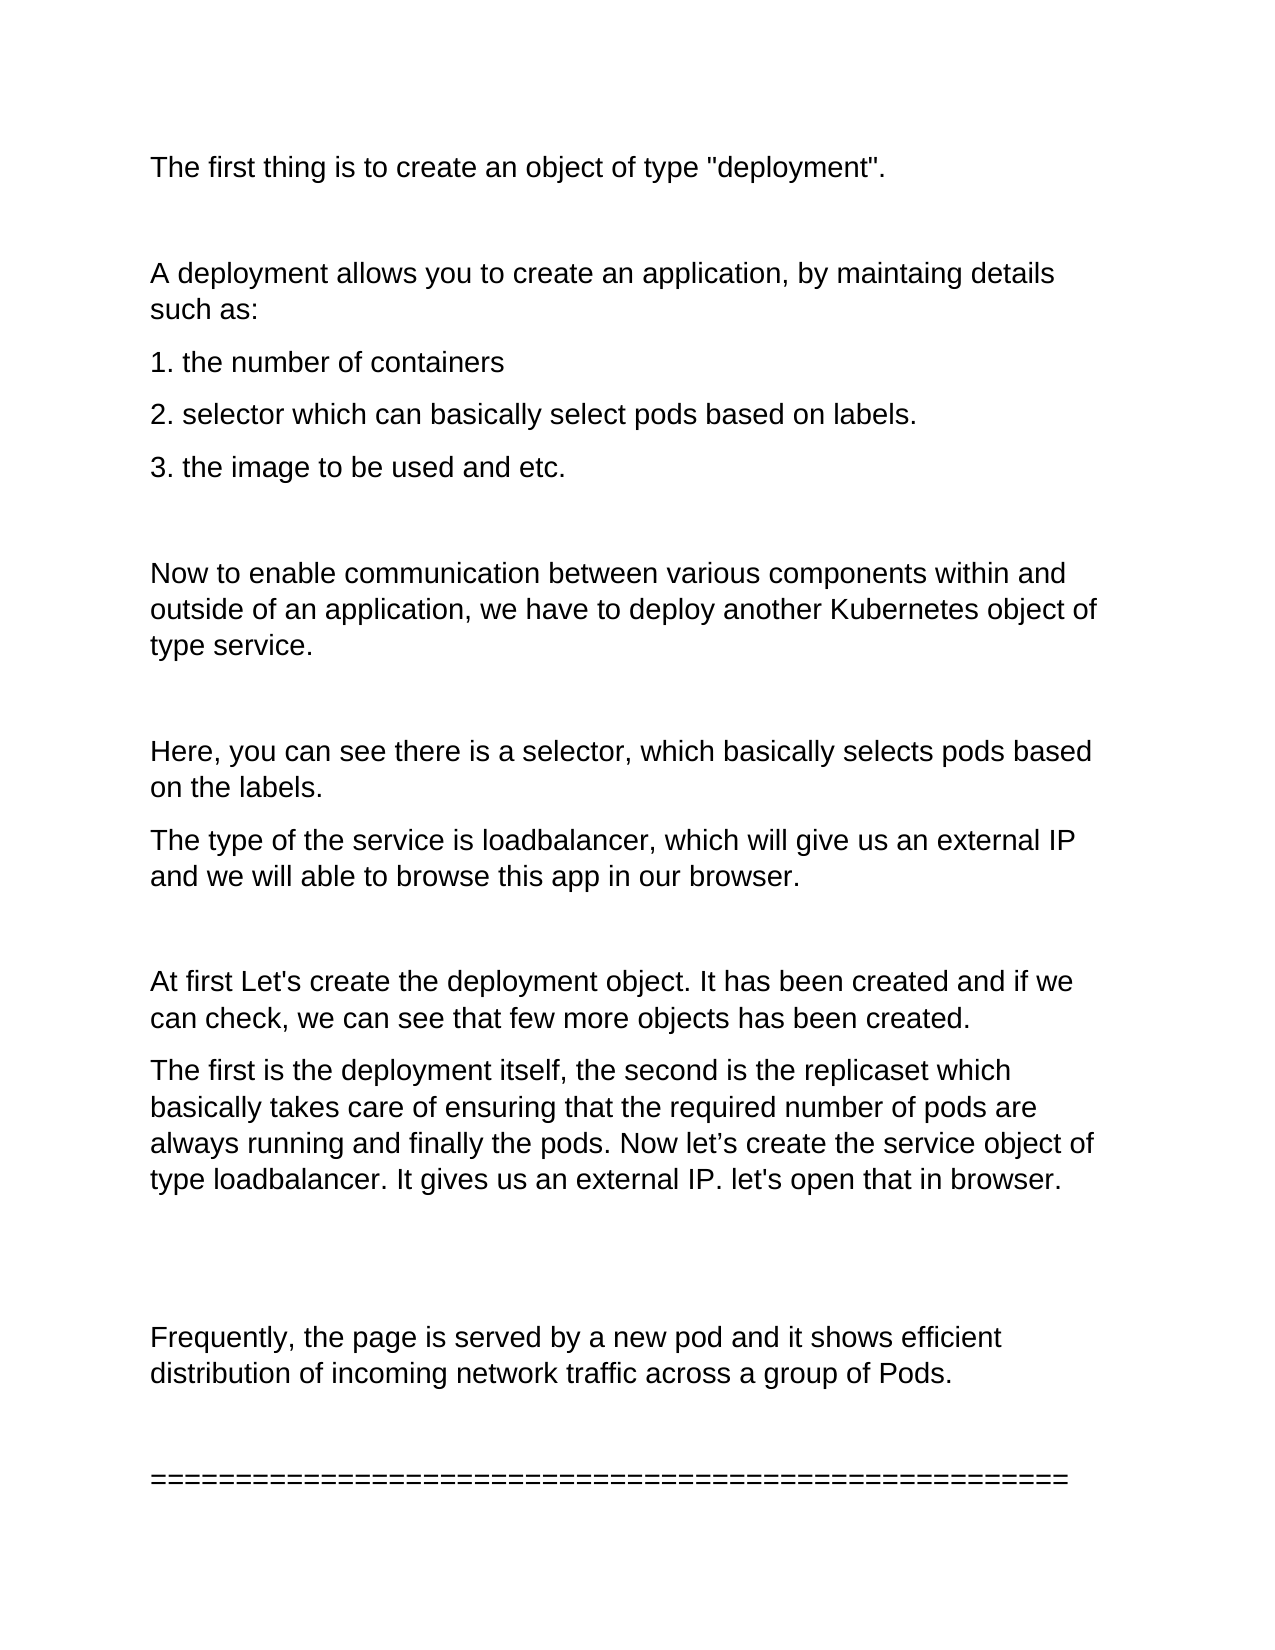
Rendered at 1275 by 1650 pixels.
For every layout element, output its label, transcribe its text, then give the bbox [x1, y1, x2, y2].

text 2. selector which can basically select pods based on labels. [150, 397, 1125, 431]
text Here, you can see there is a selector, which basically selects pods based on the labels. [150, 734, 1125, 803]
text 3. the image to be used and etc. [150, 450, 1125, 484]
text The first is the deployment itself, the second is the replicaset which basically takes care of ensuring that the required number of pods are always running and finally the pods. Now let’s create the service object of type loadbalancer. It gives us an external IP. let's open that in browser. [150, 1053, 1125, 1195]
text At first Let's create the deployment object. It has been created and if we can check, we can see that few more objects has been created. [150, 964, 1125, 1034]
text Now to enable communication between various components within and outside of an application, we have to deploy another Kubernetes object of type service. [150, 556, 1125, 662]
text Frequently, the page is served by a new pod and it shows efficient distribution of incoming network traffic across a group of Pods. [150, 1320, 1125, 1390]
text 1. the number of containers [150, 344, 1125, 378]
text The first thing is to create an object of type "deployment". [150, 150, 1125, 183]
text The type of the service is loadbalancer, which will give us an external IP and we will able to browse this app in our browser. [150, 823, 1125, 892]
text A deployment allows you to create an application, by maintaing details such as: [150, 256, 1125, 325]
text ====================================================== [150, 1462, 1125, 1496]
